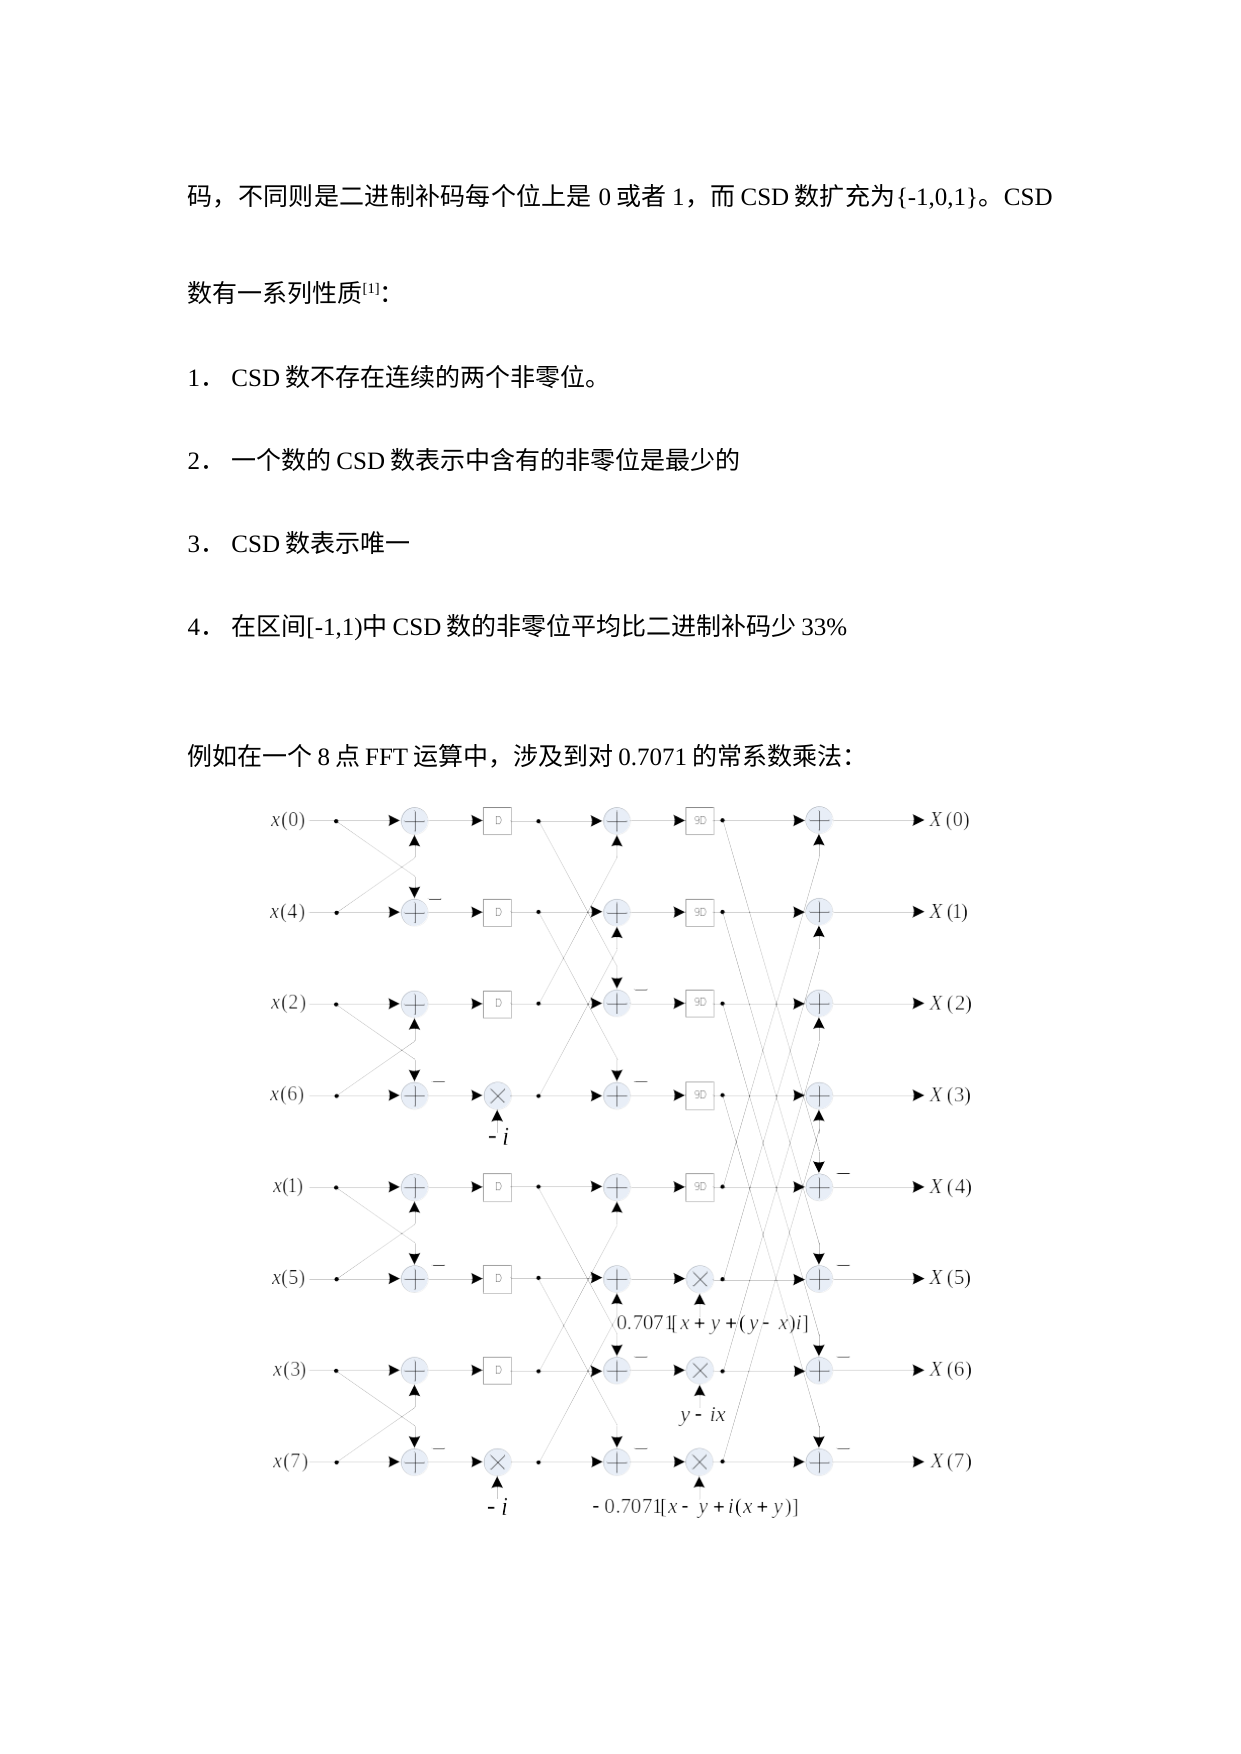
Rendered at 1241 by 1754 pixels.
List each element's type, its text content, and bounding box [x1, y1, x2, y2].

list CSD数表示唯一 [187, 509, 1053, 574]
text 例如在一个8点FFT运算中，涉及到对0.7071的常系数乘法： [187, 722, 1053, 787]
list 在区间[-1,1)中CSD数的非零位平均比二进制补码少33% [187, 592, 1053, 657]
list 一个数的CSD数表示中含有的非零位是最少的 [187, 426, 1053, 491]
text 正则有符号数（canonic signed digit, CSD）与二进制补码相似，是一种权重码，不同则是二进制补码每个位上是0或者1，而CSD数扩充为{-1,0,1}。CSD数有一系列性质[1]： [187, 162, 1053, 324]
list CSD数不存在连续的两个非零位。 [187, 343, 1053, 408]
